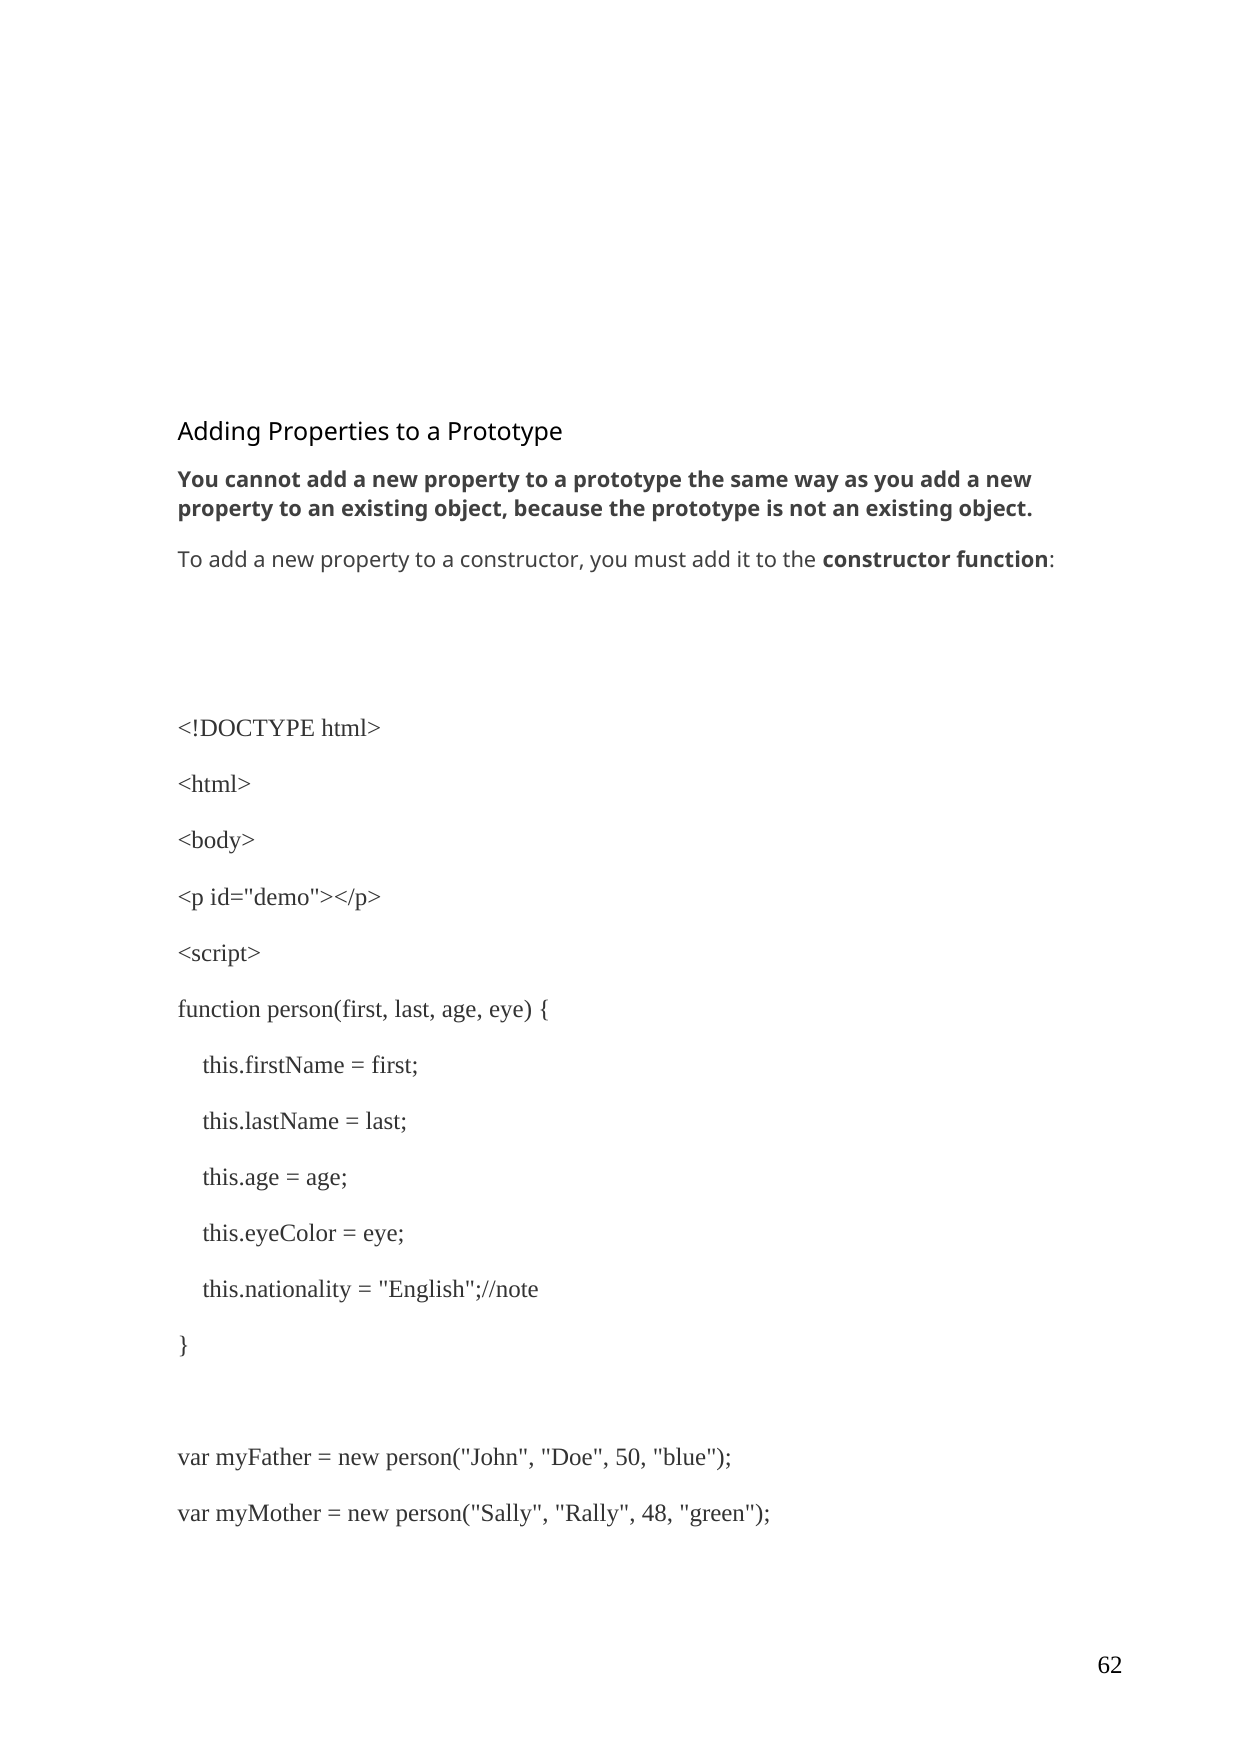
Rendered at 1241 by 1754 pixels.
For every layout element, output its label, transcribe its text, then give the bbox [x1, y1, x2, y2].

text <!DOCTYPE html> [177, 702, 1122, 742]
text <p id="demo"></p> [177, 870, 1122, 910]
text <script> [177, 926, 1122, 966]
text You cannot add a new property to a prototype the same way as you add a new property to an existing object, because the prototype is not an existing object. [177, 464, 1122, 523]
text this.nationality = "English";//note [177, 1262, 1122, 1303]
text <body> [177, 814, 1122, 854]
text function person(first, last, age, eye) { [177, 982, 1122, 1022]
subtitle Adding Properties to a Prototype [177, 414, 1122, 448]
text this.eyeColor = eye; [177, 1206, 1122, 1247]
text var myMother = new person("Sally", "Rally", 48, "green"); [177, 1486, 1122, 1527]
text this.age = age; [177, 1150, 1122, 1191]
text <html> [177, 758, 1122, 798]
text } [177, 1318, 1122, 1359]
text var myFather = new person("John", "Doe", 50, "blue"); [177, 1430, 1122, 1471]
text this.lastName = last; [177, 1094, 1122, 1134]
text To add a new property to a constructor, you must add it to the constructor function: [177, 534, 1122, 574]
text this.firstName = first; [177, 1038, 1122, 1078]
